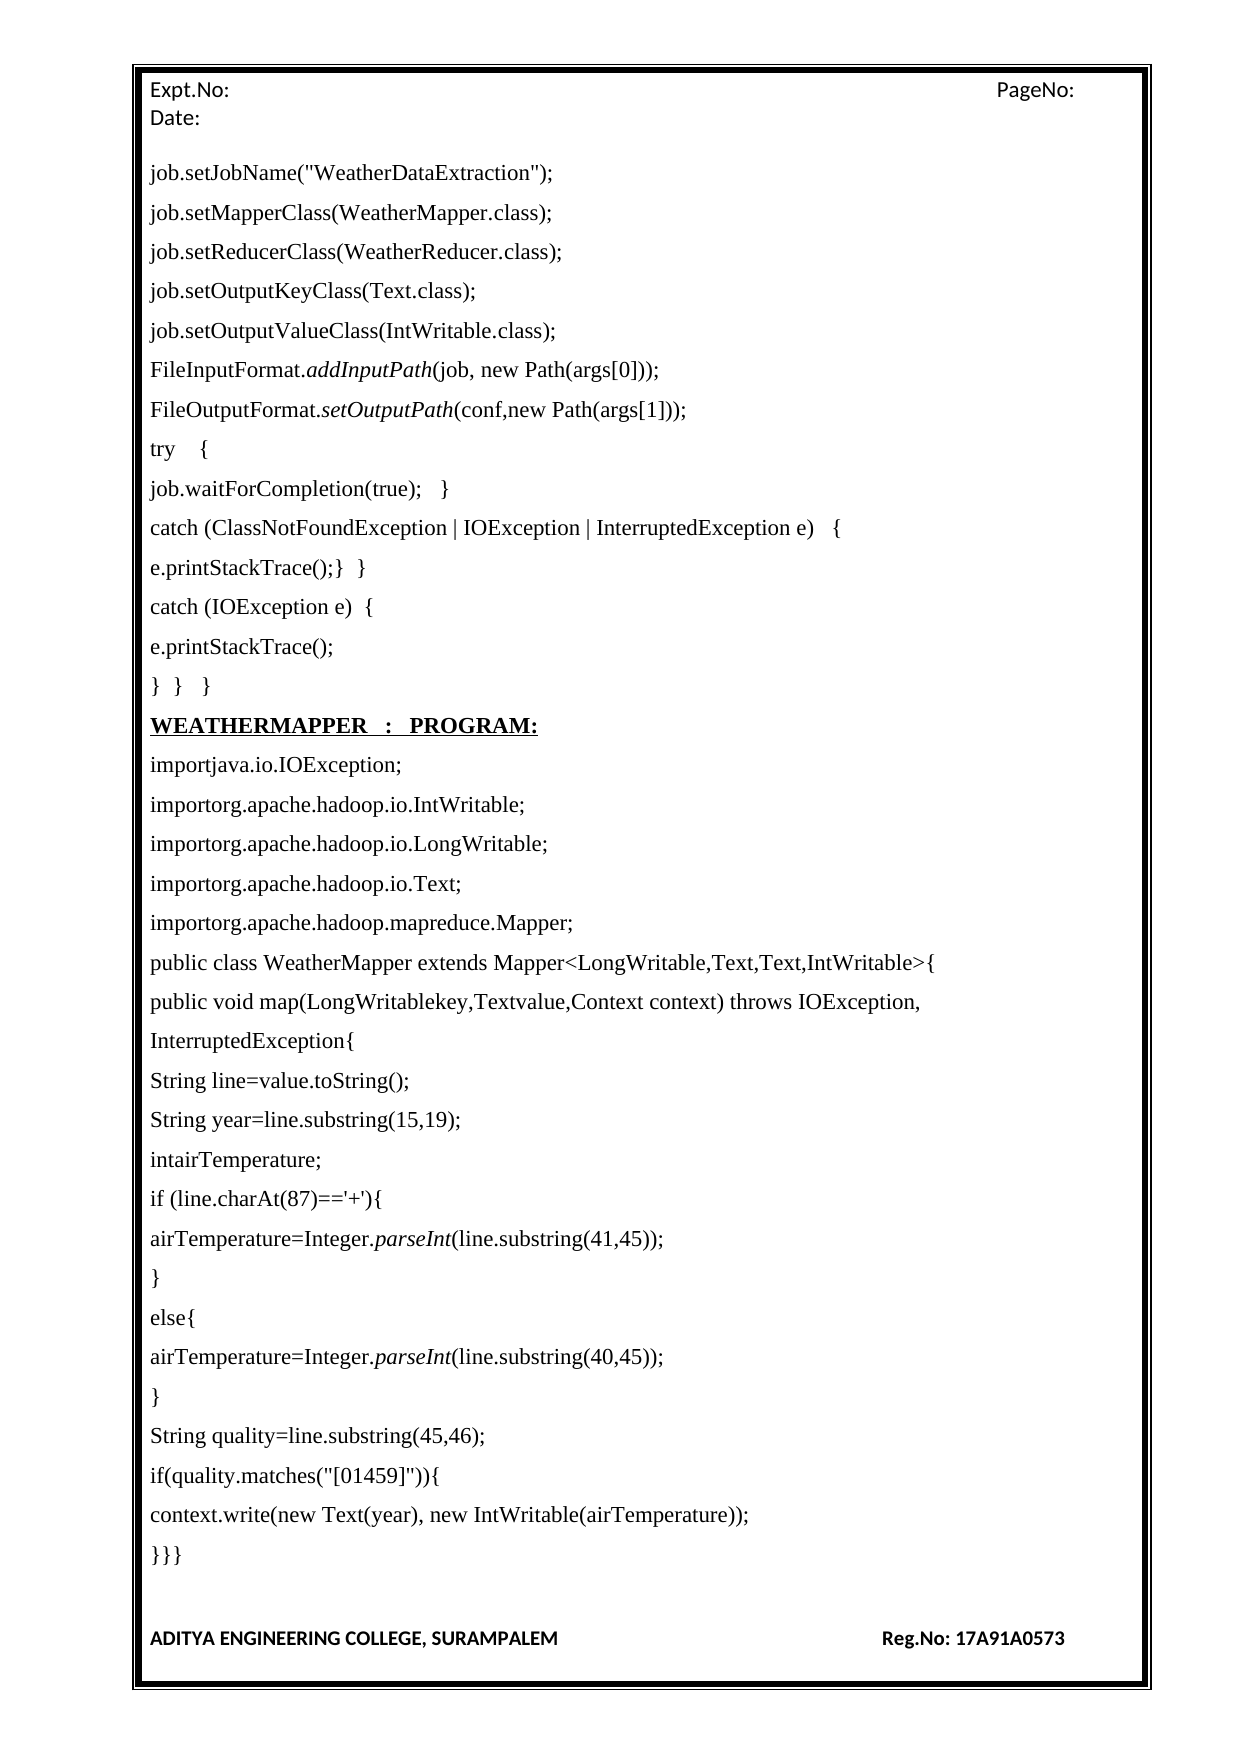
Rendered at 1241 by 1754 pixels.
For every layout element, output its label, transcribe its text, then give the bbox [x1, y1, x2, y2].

text } } } [150, 672, 1090, 699]
text e.printStackTrace();} } [150, 554, 1090, 580]
text importorg.apache.hadoop.io.Text; [150, 870, 1090, 896]
text String line=value.toString(); [150, 1067, 1090, 1093]
text else{ [150, 1304, 1090, 1330]
text if (line.charAt(87)=='+'){ [150, 1186, 1090, 1212]
text try { [150, 435, 1090, 462]
text if(quality.matches("[01459]")){ [150, 1462, 1090, 1488]
text importjava.io.IOException; [150, 751, 1090, 778]
text airTemperature=Integer.parseInt(line.substring(41,45)); [150, 1225, 1090, 1251]
text String year=line.substring(15,19); [150, 1107, 1090, 1133]
text job.setMapperClass(WeatherMapper.class); [150, 198, 1090, 225]
text job.setOutputValueClass(IntWritable.class); [150, 317, 1090, 343]
text context.write(new Text(year), new IntWritable(airTemperature)); [150, 1501, 1090, 1528]
text FileOutputFormat.setOutputPath(conf,new Path(args[1])); [150, 396, 1090, 422]
text } [150, 1383, 1090, 1409]
text importorg.apache.hadoop.io.LongWritable; [150, 830, 1090, 857]
text airTemperature=Integer.parseInt(line.substring(40,45)); [150, 1343, 1090, 1370]
text importorg.apache.hadoop.io.IntWritable; [150, 791, 1090, 817]
text public class WeatherMapper extends Mapper<LongWritable,Text,Text,IntWritable>{ [150, 949, 1090, 975]
text String quality=line.substring(45,46); [150, 1422, 1090, 1449]
text job.setOutputKeyClass(Text.class); [150, 277, 1090, 304]
text }}} [150, 1541, 1090, 1567]
text intairTemperature; [150, 1146, 1090, 1172]
text public void map(LongWritablekey,Textvalue,Context context) throws IOException, InterruptedException{ [150, 988, 1090, 1054]
text importorg.apache.hadoop.mapreduce.Mapper; [150, 909, 1090, 936]
text job.setJobName("WeatherDataExtraction"); [150, 159, 1090, 185]
text WEATHERMAPPER : PROGRAM: [150, 712, 1090, 738]
text job.setReducerClass(WeatherReducer.class); [150, 238, 1090, 264]
text e.printStackTrace(); [150, 633, 1090, 659]
text catch (ClassNotFoundException | IOException | InterruptedException e) { [150, 514, 1090, 541]
text FileInputFormat.addInputPath(job, new Path(args[0])); [150, 356, 1090, 383]
text } [150, 1264, 1090, 1291]
text catch (IOException e) { [150, 593, 1090, 620]
text job.waitForCompletion(true); } [150, 475, 1090, 501]
